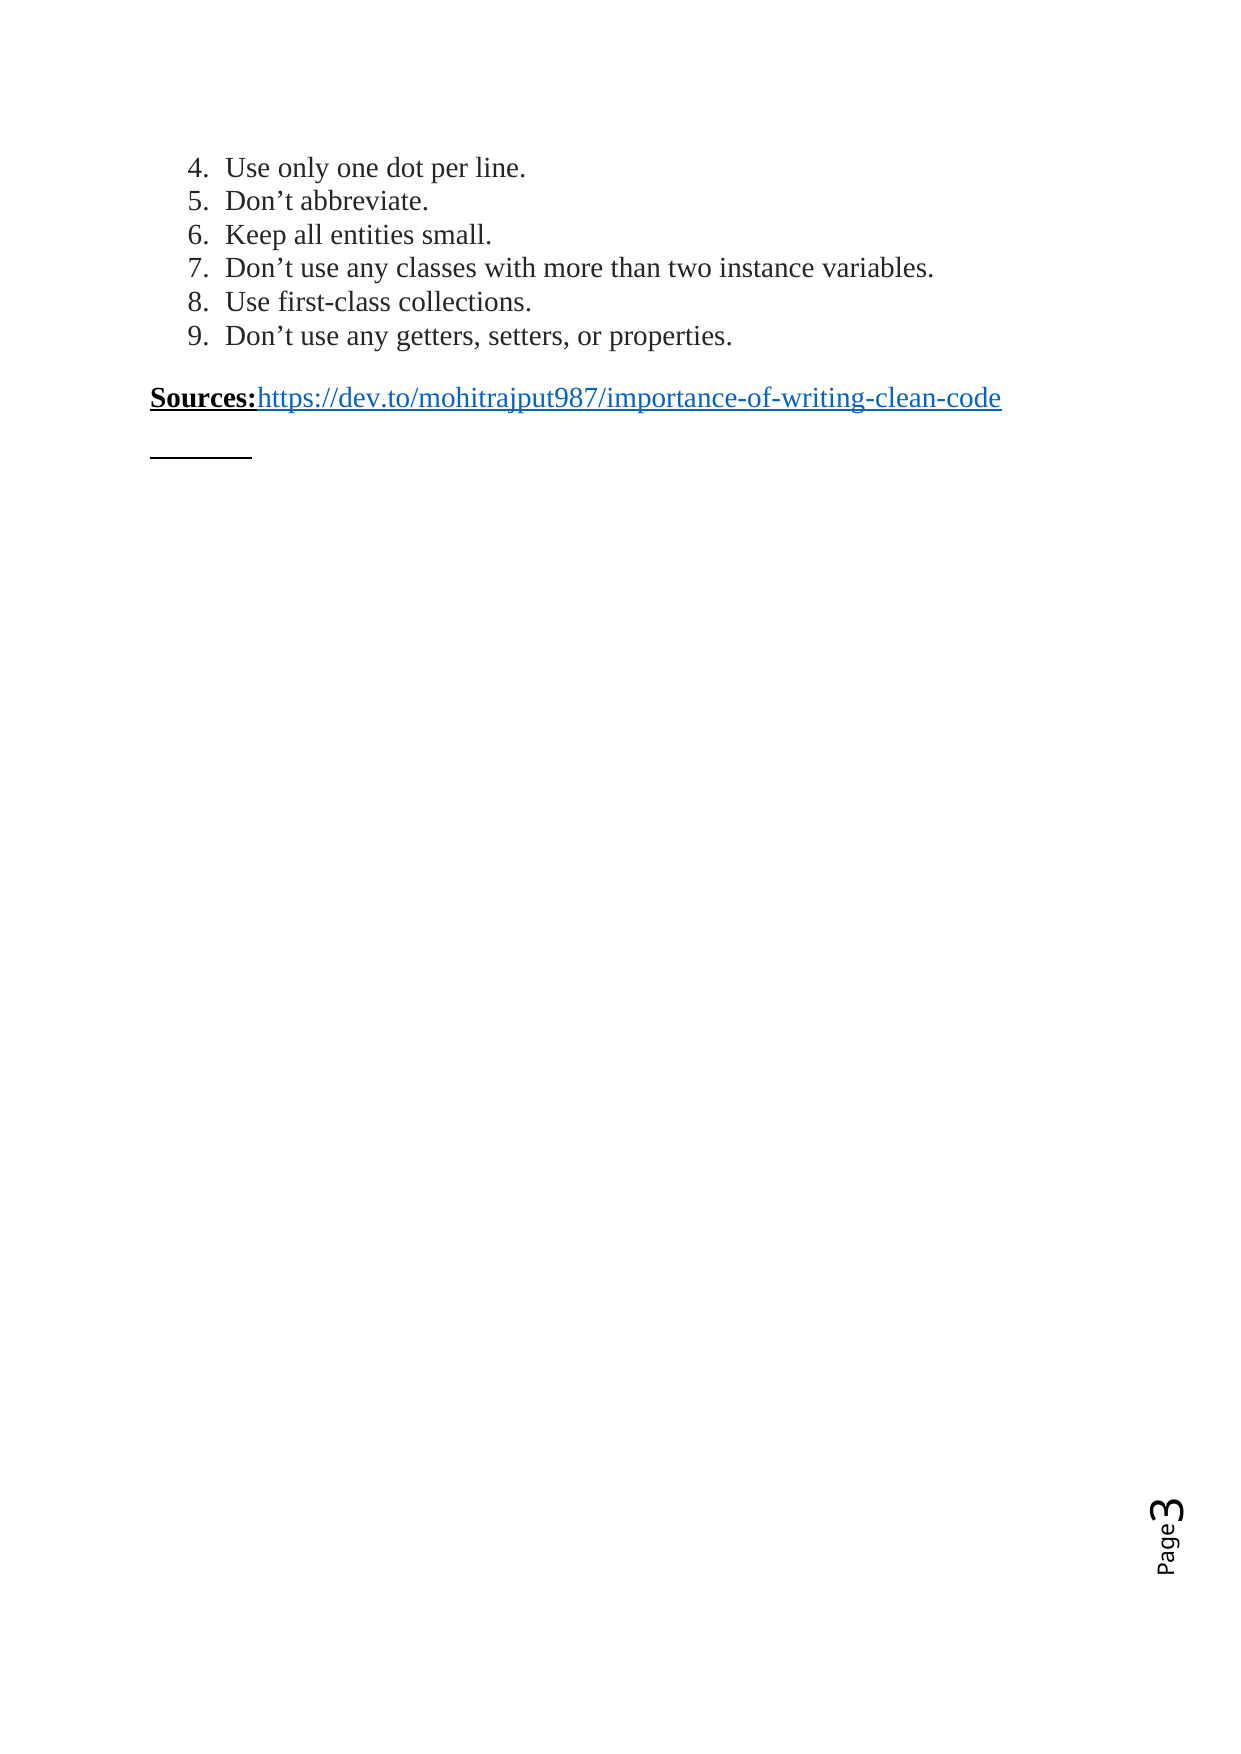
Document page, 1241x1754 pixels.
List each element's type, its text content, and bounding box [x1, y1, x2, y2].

list Don’t use any getters, setters, or properties. [187, 318, 1090, 351]
list Keep all entities small. [187, 217, 1090, 251]
list Use only one dot per line. [187, 150, 1090, 183]
list Use first-class collections. [187, 284, 1090, 318]
text Sources:https://dev.to/mohitrajput987/importance-of-writing-clean-code [150, 380, 1090, 414]
list Don’t abbreviate. [187, 183, 1090, 217]
list Don’t use any classes with more than two instance variables. [187, 251, 1090, 284]
